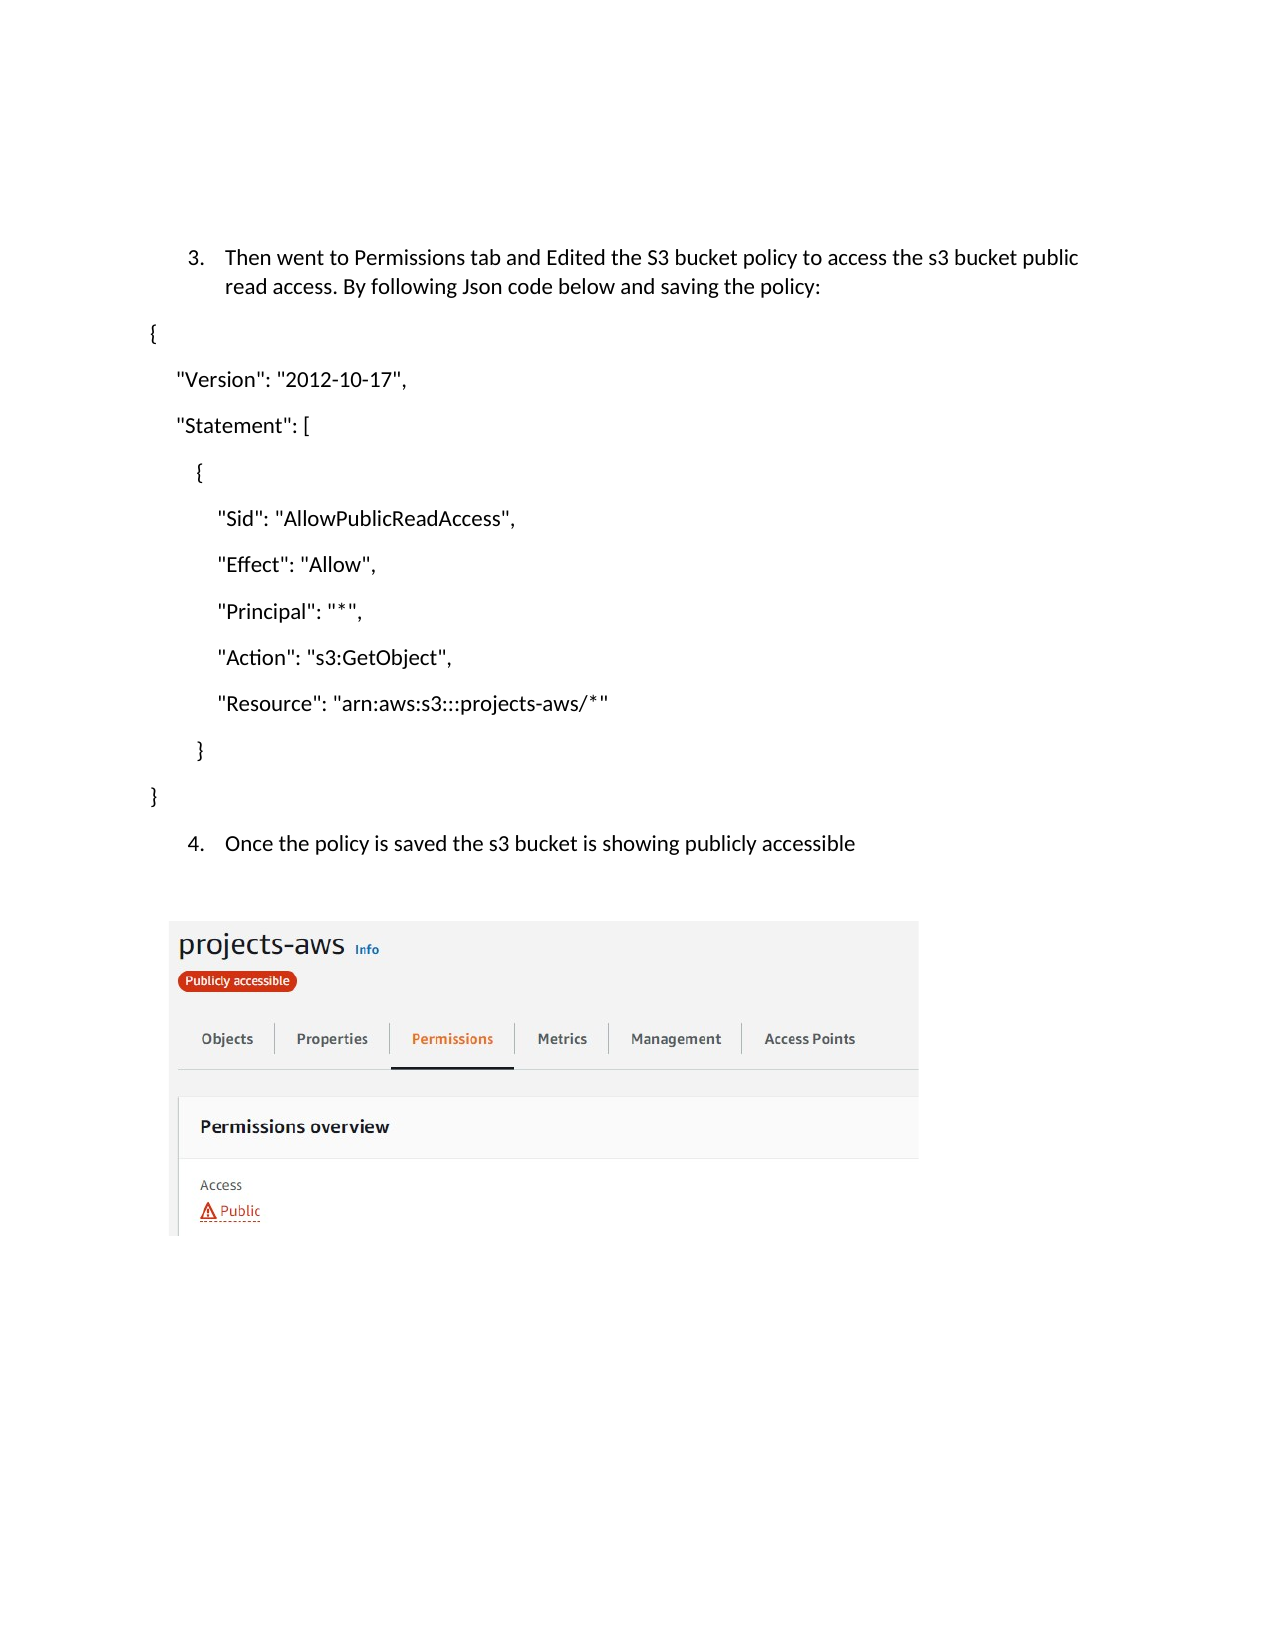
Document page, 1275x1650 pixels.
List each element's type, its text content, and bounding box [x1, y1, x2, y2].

text { [150, 319, 1125, 347]
text "Resource": "arn:aws:s3:::projects-aws/*" [150, 689, 1125, 718]
list Then went to Permissions tab and Edited the S3 bucket policy to access the s3 bucket public read access. By following Json code below and saving the policy: [187, 243, 1125, 300]
text "Sid": "AllowPublicReadAccess", [150, 504, 1125, 532]
text } [150, 782, 1125, 810]
text "Action": "s3:GetObject", [150, 643, 1125, 671]
list Once the policy is saved the s3 bucket is showing publicly accessible [187, 829, 1125, 857]
text "Statement": [ [150, 411, 1125, 439]
text } [150, 736, 1125, 764]
text { [150, 458, 1125, 486]
text "Principal": "*", [150, 597, 1125, 625]
text "Effect": "Allow", [150, 551, 1125, 578]
text "Version": "2012-10-17", [150, 365, 1125, 393]
